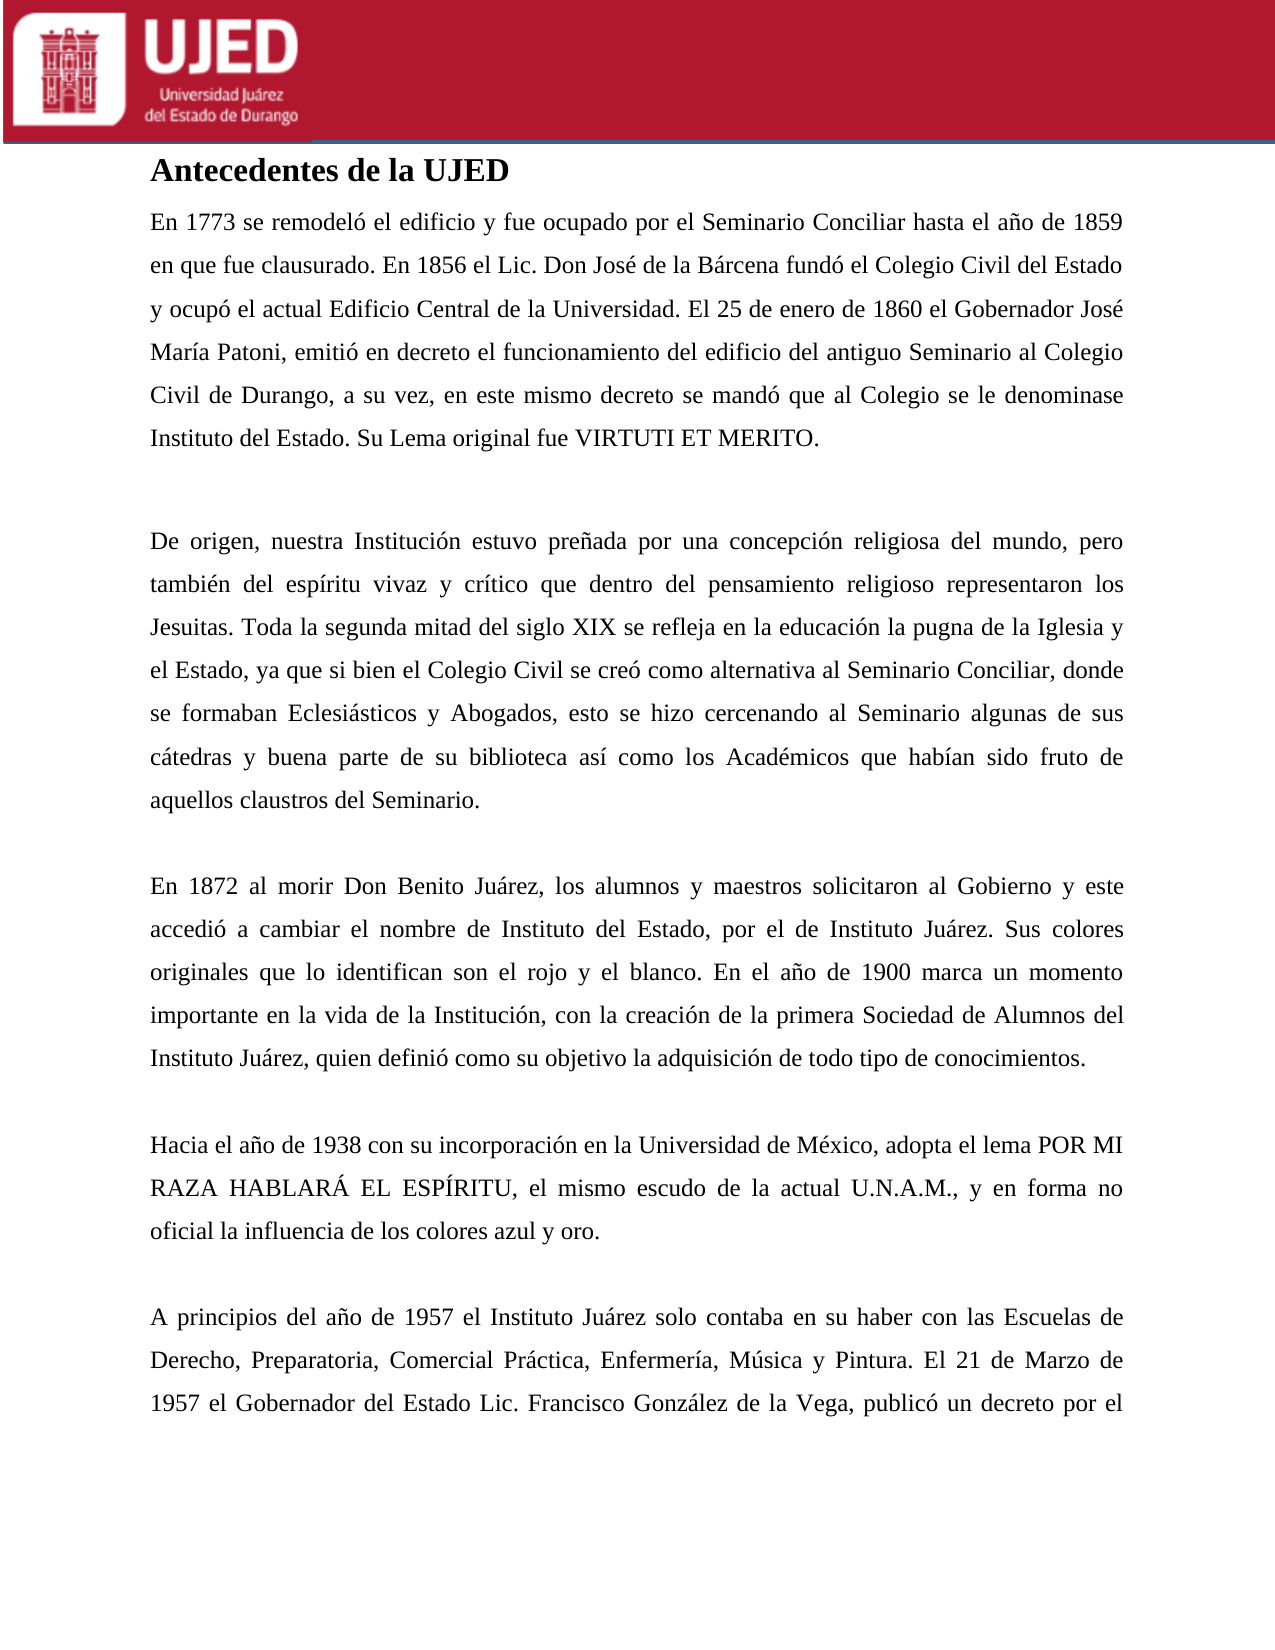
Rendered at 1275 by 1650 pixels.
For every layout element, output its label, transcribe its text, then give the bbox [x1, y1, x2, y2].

text En 1773 se remodeló el edificio y fue ocupado por el Seminario Conciliar hasta el año de 1859 en que fue clausurado. En 1856 el Lic. Don José de la Bárcena fundó el Colegio Civil del Estado y ocupó el actual Edificio Central de la Universidad. El 25 de enero de 1860 el Gobernador José María Patoni, emitió en decreto el funcionamiento del edificio del antiguo Seminario al Colegio Civil de Durango, a su vez, en este mismo decreto se mandó que al Colegio se le denominase Instituto del Estado. Su Lema original fue VIRTUTI ET MERITO. [150, 207, 1125, 452]
text De origen, nuestra Institución estuvo preñada por una concepción religiosa del mundo, pero también del espíritu vivaz y crítico que dentro del pensamiento religioso representaron los Jesuitas. Toda la segunda mitad del siglo XIX se refleja en la educación la pugna de la Iglesia y el Estado, ya que si bien el Colegio Civil se creó como alternativa al Seminario Conciliar, donde se formaban Eclesiásticos y Abogados, esto se hizo cercenando al Seminario algunas de sus cátedras y buena parte de su biblioteca así como los Académicos que habían sido fruto de aquellos claustros del Seminario. [150, 526, 1125, 813]
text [150, 1302, 1125, 1417]
text Hacia el año de 1938 con su incorporación en la Universidad de México, adopta el lema POR MI RAZA HABLARÁ EL ESPÍRITU, el mismo escudo de la actual U.N.A.M., y en forma no oficial la influencia de los colores azul y oro. [150, 1130, 1125, 1245]
text Antecedentes de la UJED [150, 150, 1125, 188]
text En 1872 al morir Don Benito Juárez, los alumnos y maestros solicitaron al Gobierno y este accedió a cambiar el nombre de Instituto del Estado, por el de Instituto Juárez. Sus colores originales que lo identifican son el rojo y el blanco. En el año de 1900 marca un momento importante en la vida de la Institución, con la creación de la primera Sociedad de Alumnos del Instituto Juárez, quien definió como su objetivo la adquisición de todo tipo de conocimientos. [150, 871, 1125, 1072]
